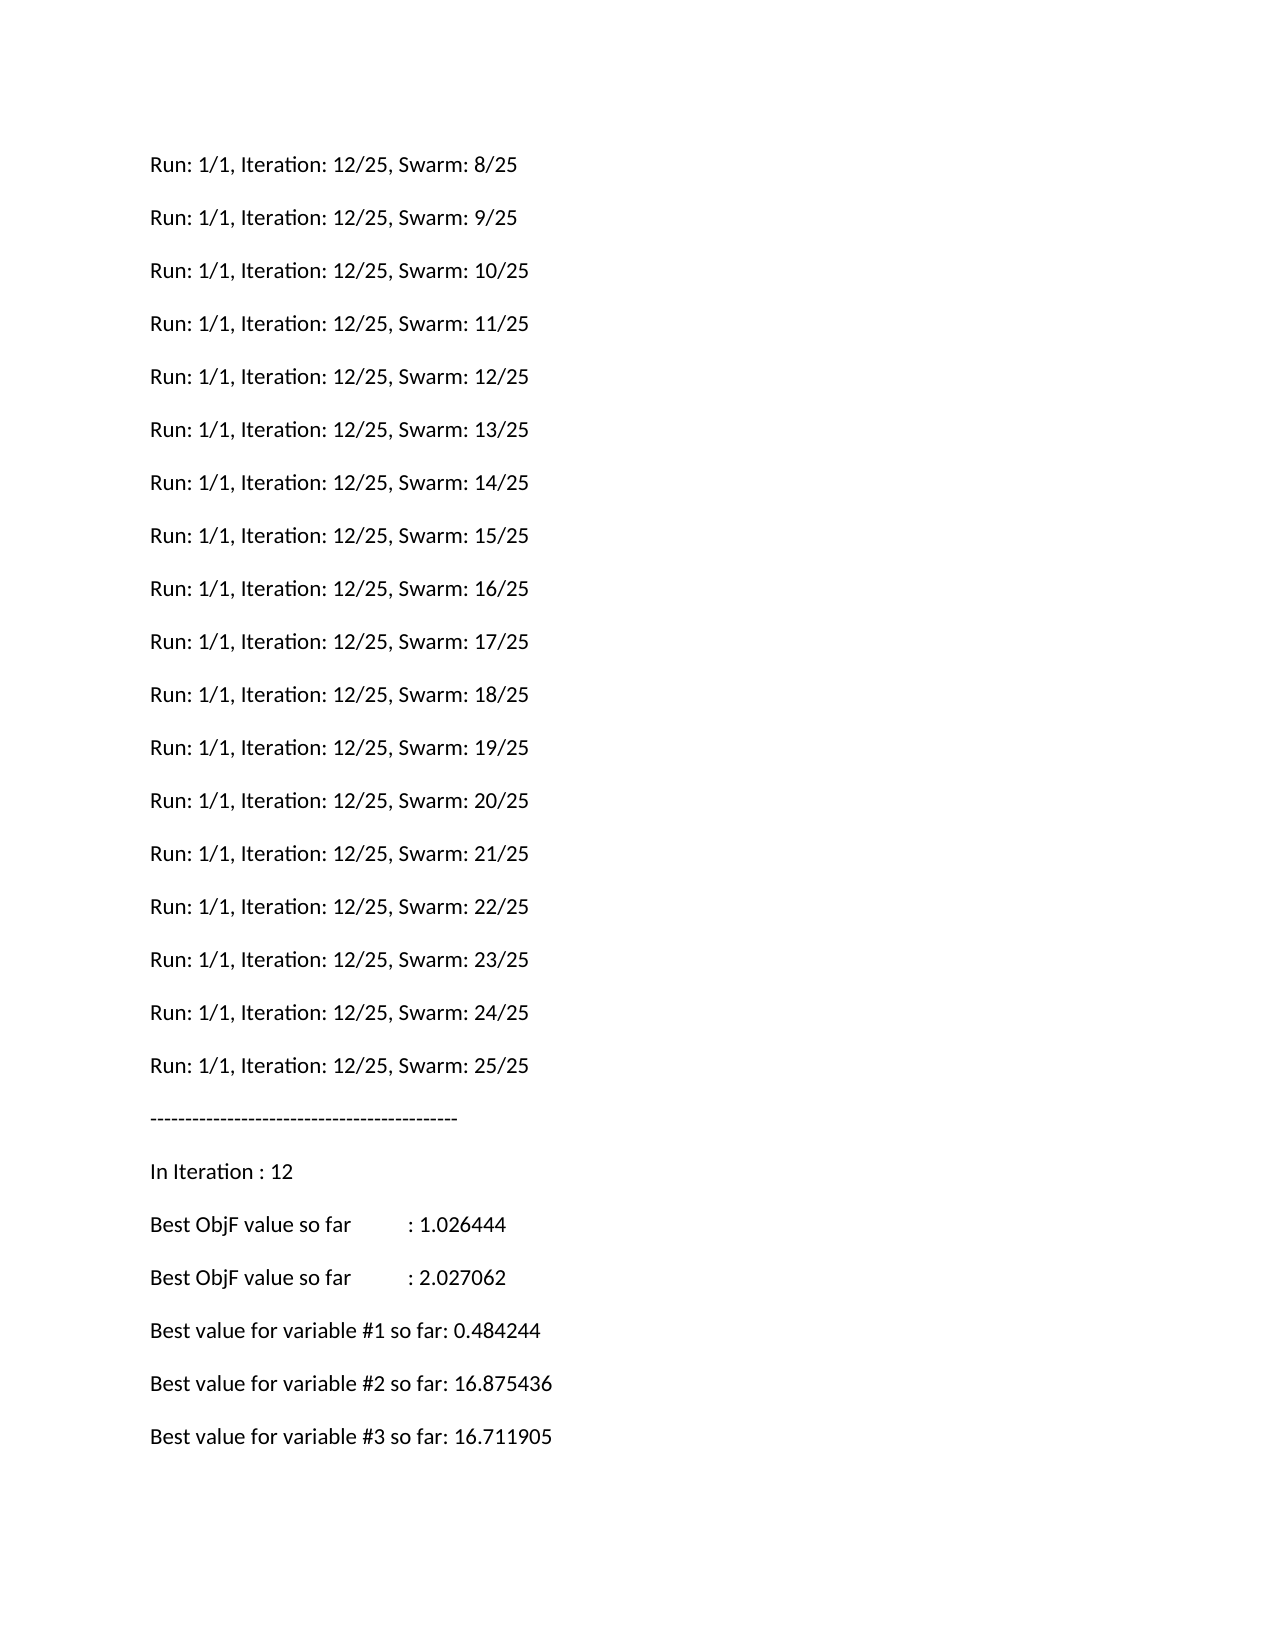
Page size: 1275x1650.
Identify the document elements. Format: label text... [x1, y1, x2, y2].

text Run: 1/1, Iteration: 12/25, Swarm: 8/25 [150, 150, 1125, 178]
text -------------------------------------------- [150, 1104, 1125, 1132]
text Run: 1/1, Iteration: 12/25, Swarm: 14/25 [150, 468, 1125, 496]
text Run: 1/1, Iteration: 12/25, Swarm: 16/25 [150, 574, 1125, 602]
text Run: 1/1, Iteration: 12/25, Swarm: 24/25 [150, 998, 1125, 1026]
text Run: 1/1, Iteration: 12/25, Swarm: 20/25 [150, 786, 1125, 814]
text Run: 1/1, Iteration: 12/25, Swarm: 25/25 [150, 1051, 1125, 1079]
text Run: 1/1, Iteration: 12/25, Swarm: 10/25 [150, 256, 1125, 284]
text Best ObjF value so far : 2.027062 [150, 1263, 1125, 1291]
text Run: 1/1, Iteration: 12/25, Swarm: 11/25 [150, 309, 1125, 337]
text Run: 1/1, Iteration: 12/25, Swarm: 23/25 [150, 945, 1125, 973]
text Run: 1/1, Iteration: 12/25, Swarm: 9/25 [150, 203, 1125, 231]
text Run: 1/1, Iteration: 12/25, Swarm: 13/25 [150, 415, 1125, 443]
text Best ObjF value so far : 1.026444 [150, 1210, 1125, 1238]
text In Iteration : 12 [150, 1157, 1125, 1185]
text Run: 1/1, Iteration: 12/25, Swarm: 12/25 [150, 362, 1125, 390]
text Run: 1/1, Iteration: 12/25, Swarm: 22/25 [150, 892, 1125, 920]
text Best value for variable #3 so far: 16.711905 [150, 1422, 1125, 1451]
text Best value for variable #1 so far: 0.484244 [150, 1316, 1125, 1344]
text Best value for variable #2 so far: 16.875436 [150, 1369, 1125, 1397]
text Run: 1/1, Iteration: 12/25, Swarm: 18/25 [150, 680, 1125, 708]
text Run: 1/1, Iteration: 12/25, Swarm: 15/25 [150, 521, 1125, 549]
text Run: 1/1, Iteration: 12/25, Swarm: 21/25 [150, 839, 1125, 867]
text Run: 1/1, Iteration: 12/25, Swarm: 17/25 [150, 627, 1125, 655]
text Run: 1/1, Iteration: 12/25, Swarm: 19/25 [150, 733, 1125, 761]
